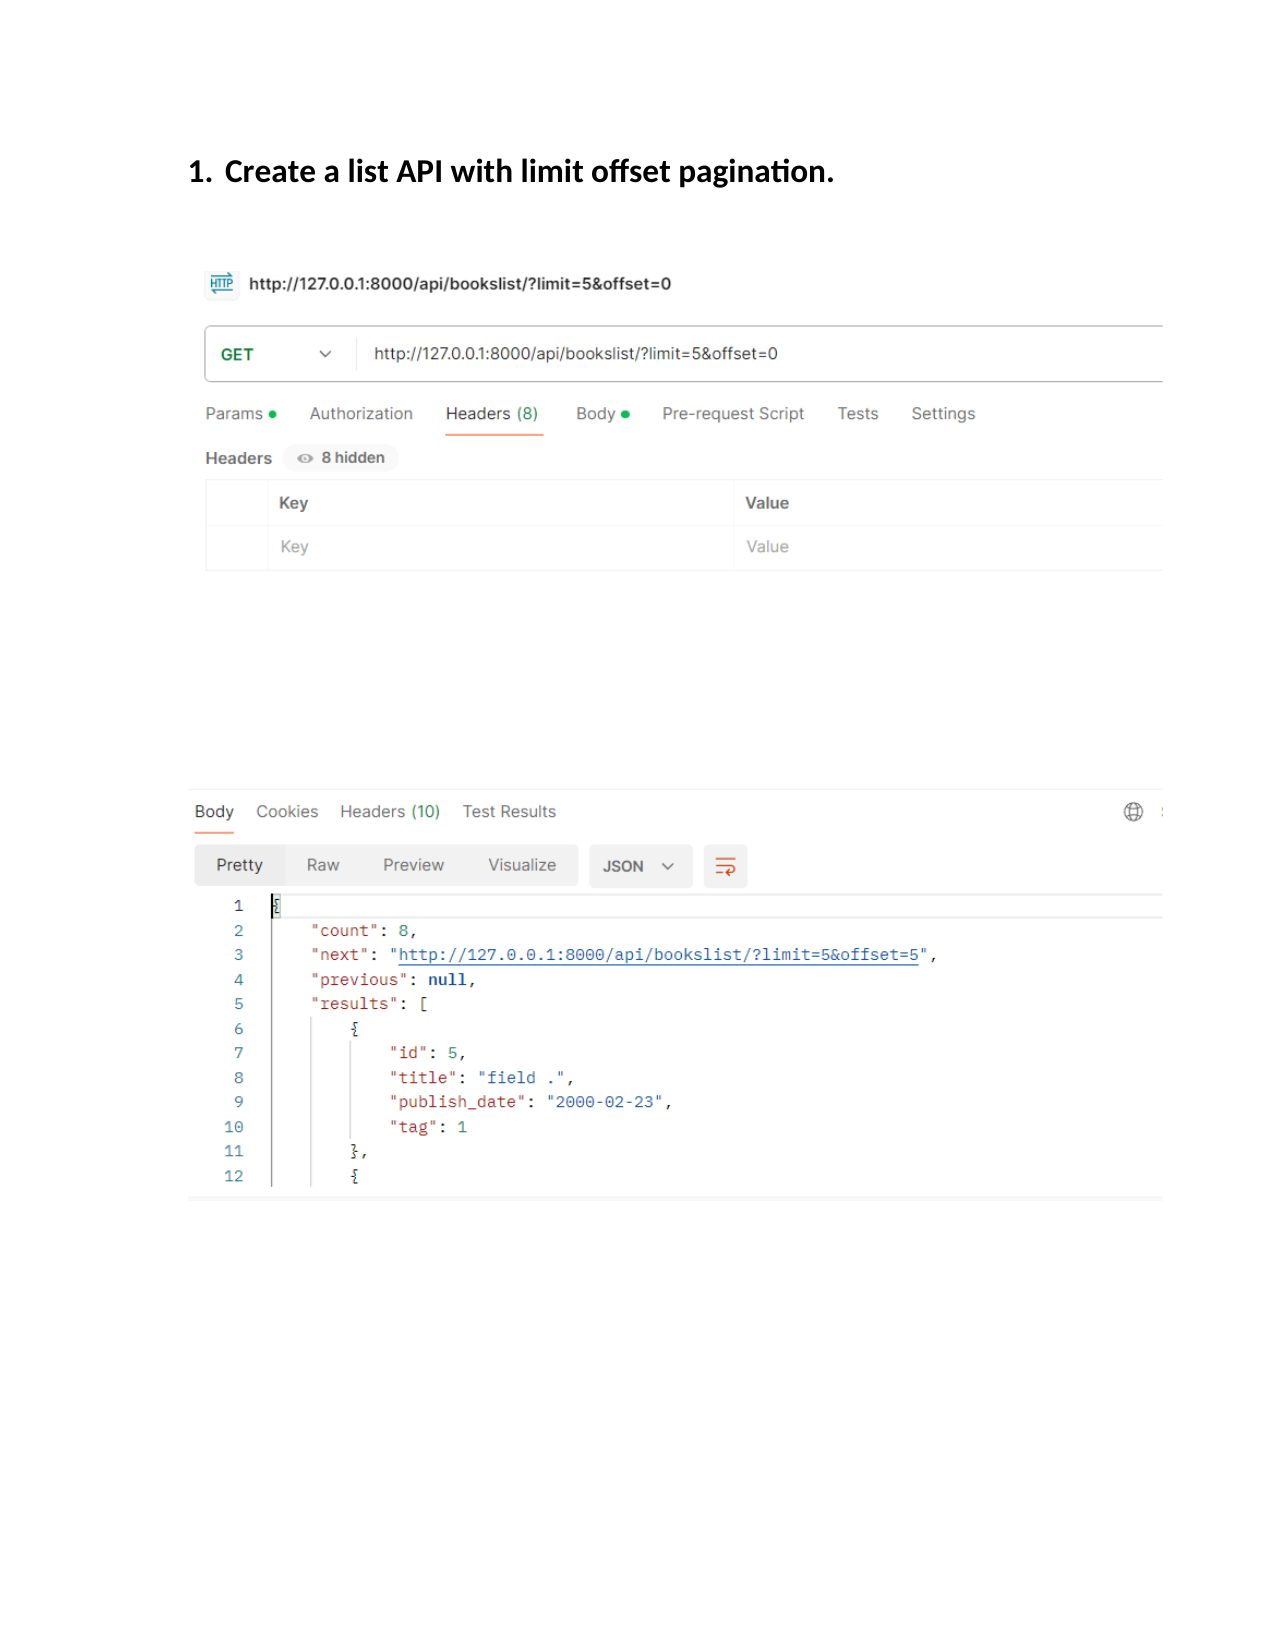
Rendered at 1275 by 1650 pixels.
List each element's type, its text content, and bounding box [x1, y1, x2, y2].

list Create a list API with limit offset pagination. [187, 150, 1125, 191]
picture [187, 271, 1163, 1201]
